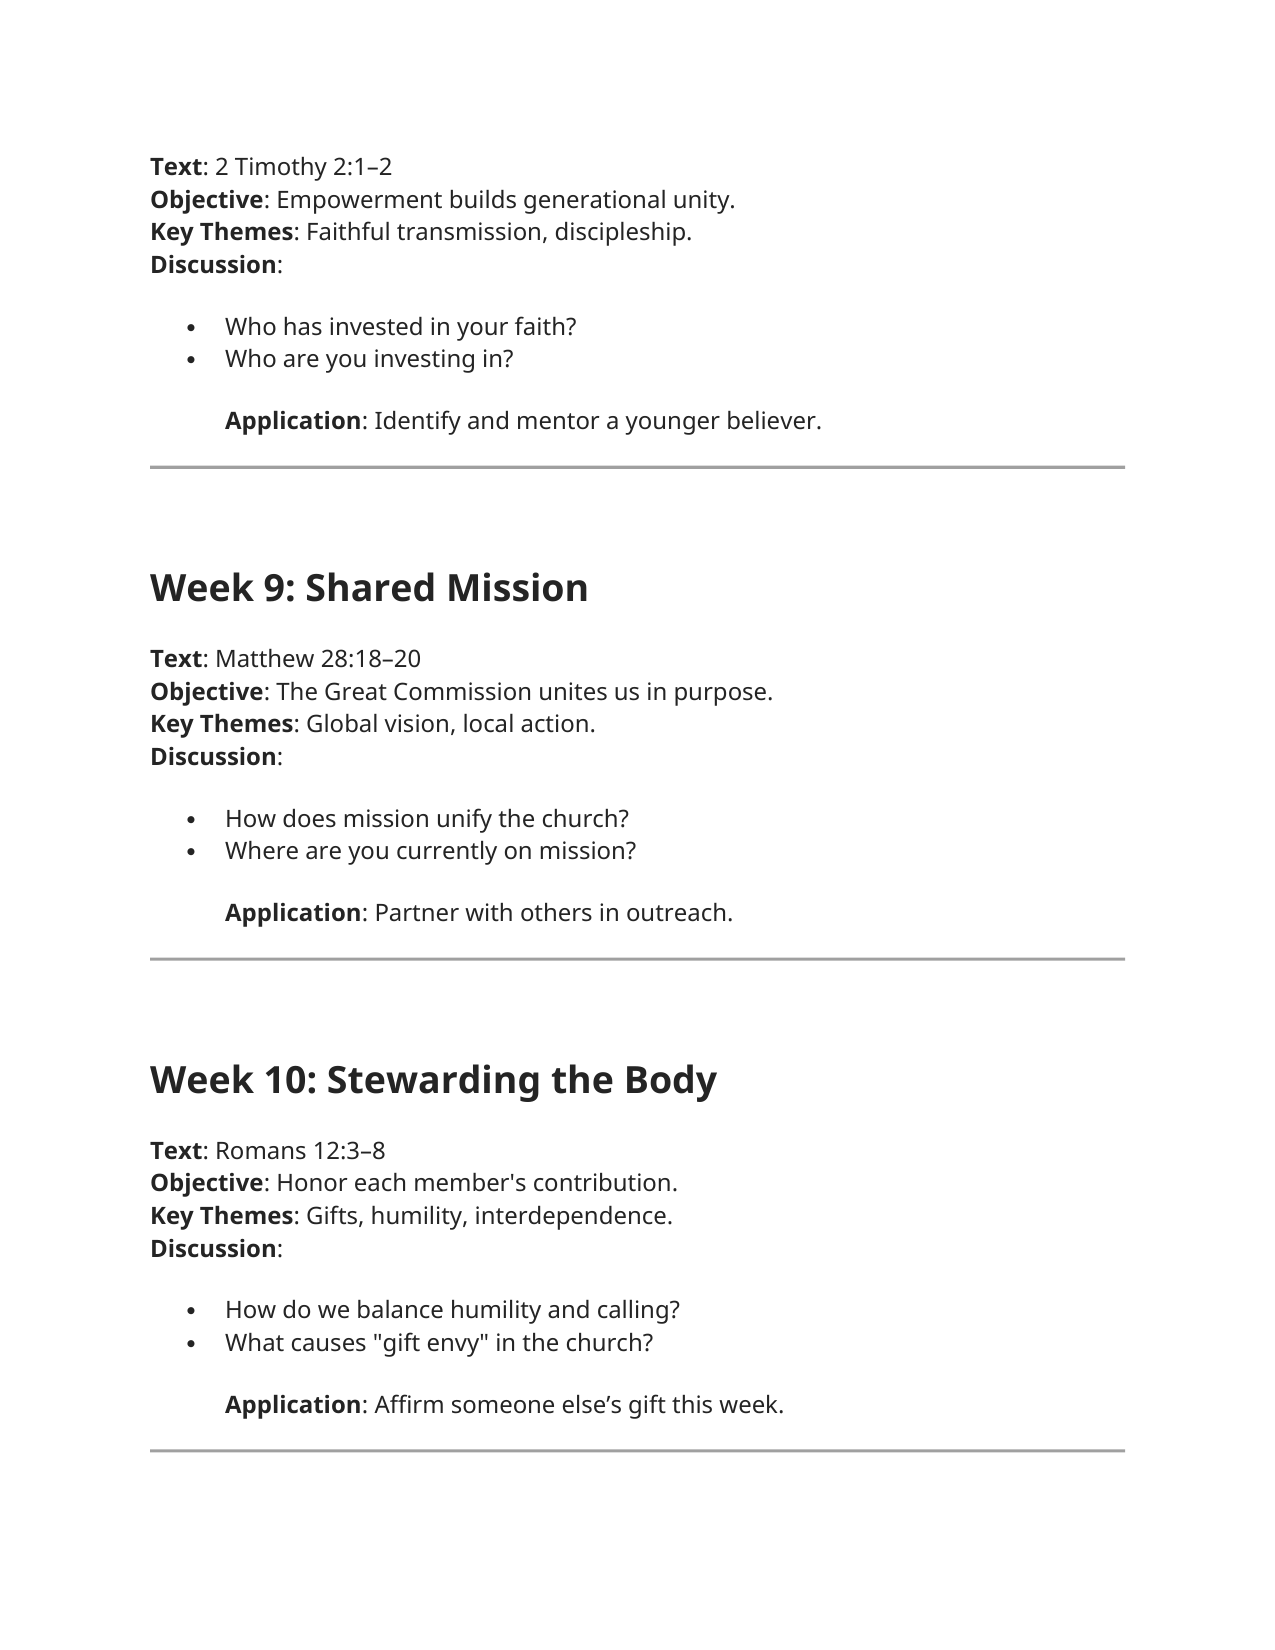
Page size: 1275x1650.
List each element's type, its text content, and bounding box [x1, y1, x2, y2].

text Objective: Honor each member's contribution. [150, 1166, 1125, 1199]
text Objective: Empowerment builds generational unity. [150, 183, 1125, 215]
text Discussion: [150, 248, 1125, 280]
text Text: 2 Timothy 2:1–2 [150, 150, 1125, 183]
text Text: Matthew 28:18–20 [150, 642, 1125, 674]
list Who has invested in your faith? [187, 309, 1125, 342]
text Discussion: [150, 739, 1125, 772]
list What causes "gift envy" in the church? [187, 1326, 1125, 1358]
text Key Themes: Faithful transmission, discipleship. [150, 215, 1125, 248]
text Week 10: Stewarding the Body [150, 1053, 1125, 1104]
text Week 9: Shared Mission [150, 562, 1125, 613]
text Key Themes: Gifts, humility, interdependence. [150, 1199, 1125, 1231]
list How do we balance humility and calling? [187, 1293, 1125, 1326]
list How does mission unify the church? [187, 801, 1125, 834]
text Text: Romans 12:3–8 [150, 1133, 1125, 1166]
text Application: Partner with others in outreach. [225, 896, 1125, 928]
list Where are you currently on mission? [187, 834, 1125, 867]
list Who are you investing in? [187, 342, 1125, 375]
text Application: Identify and mentor a younger believer. [225, 404, 1125, 437]
text Application: Affirm someone else’s gift this week. [225, 1387, 1125, 1420]
text Objective: The Great Commission unites us in purpose. [150, 674, 1125, 707]
text Discussion: [150, 1231, 1125, 1264]
text Key Themes: Global vision, local action. [150, 707, 1125, 739]
